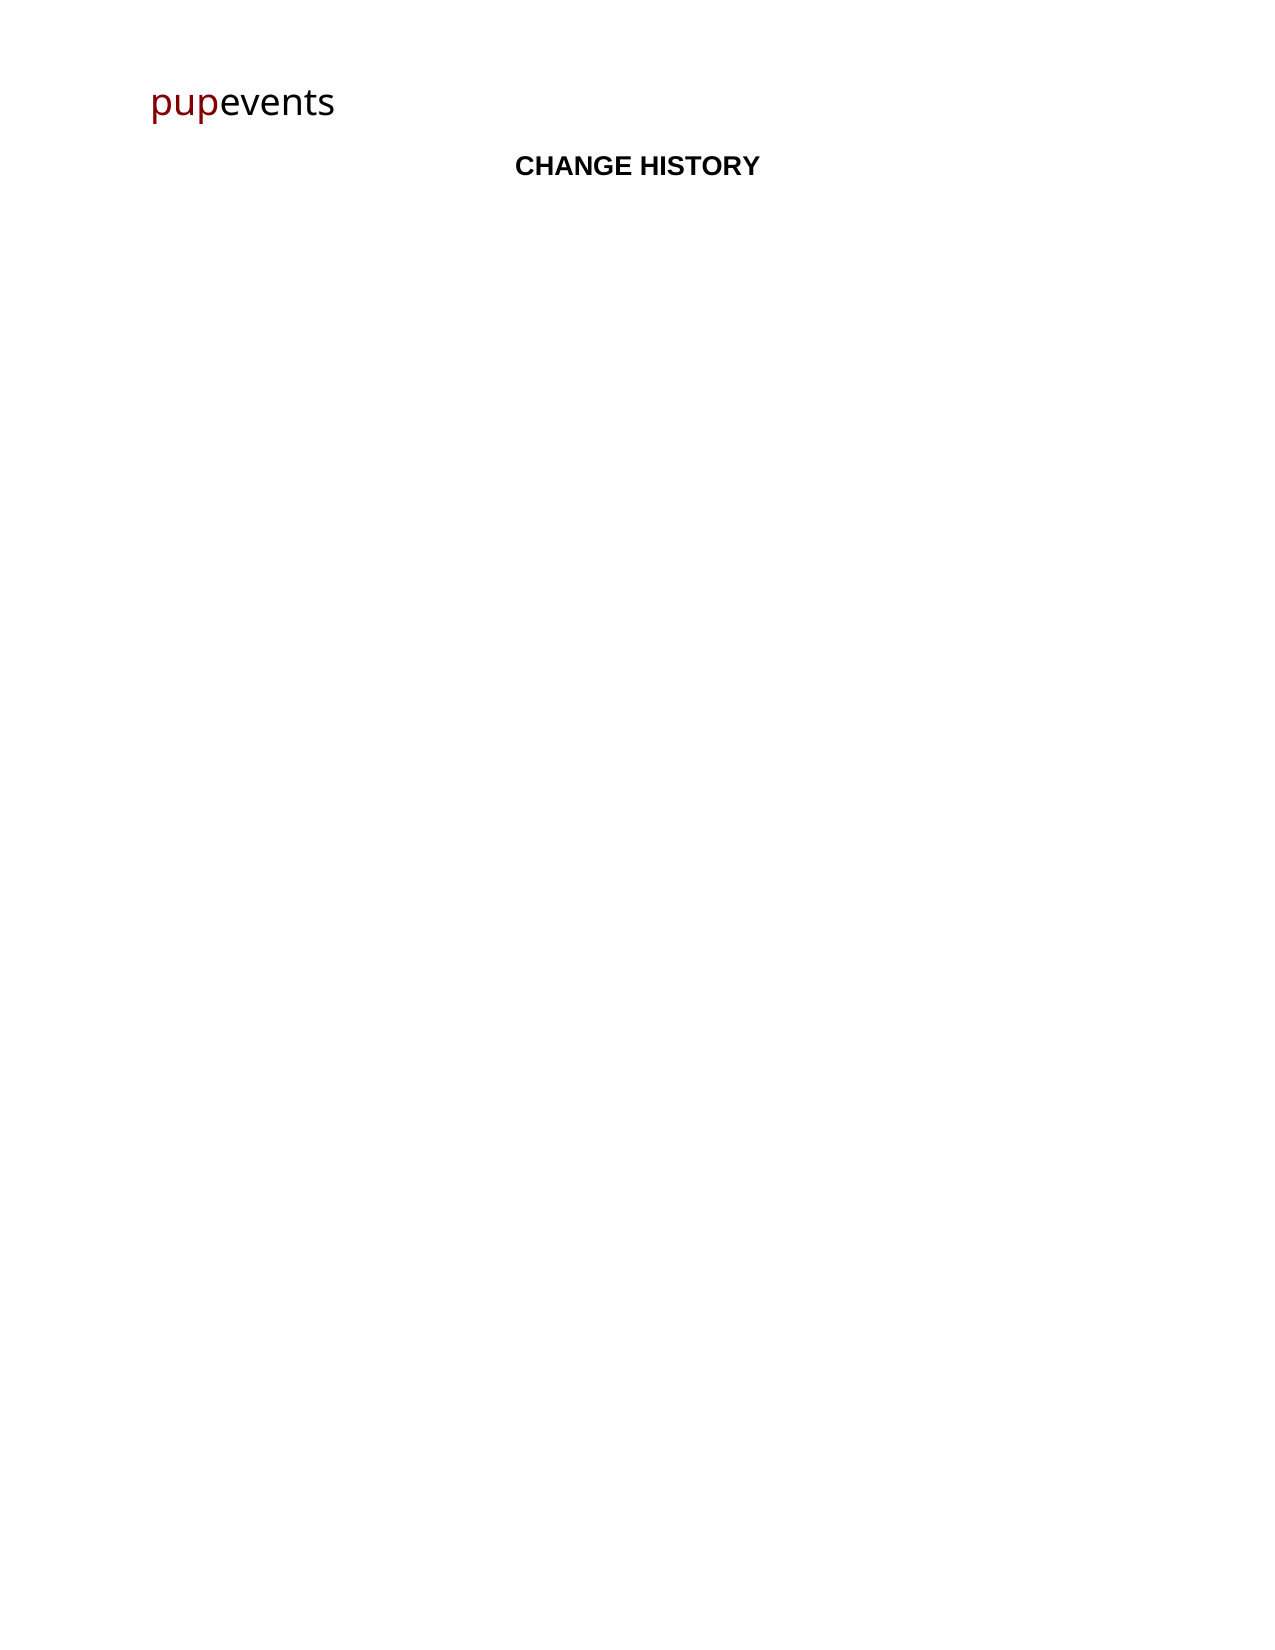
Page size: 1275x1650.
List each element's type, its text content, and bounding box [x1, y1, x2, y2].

text CHANGE HISTORY [150, 150, 1125, 181]
